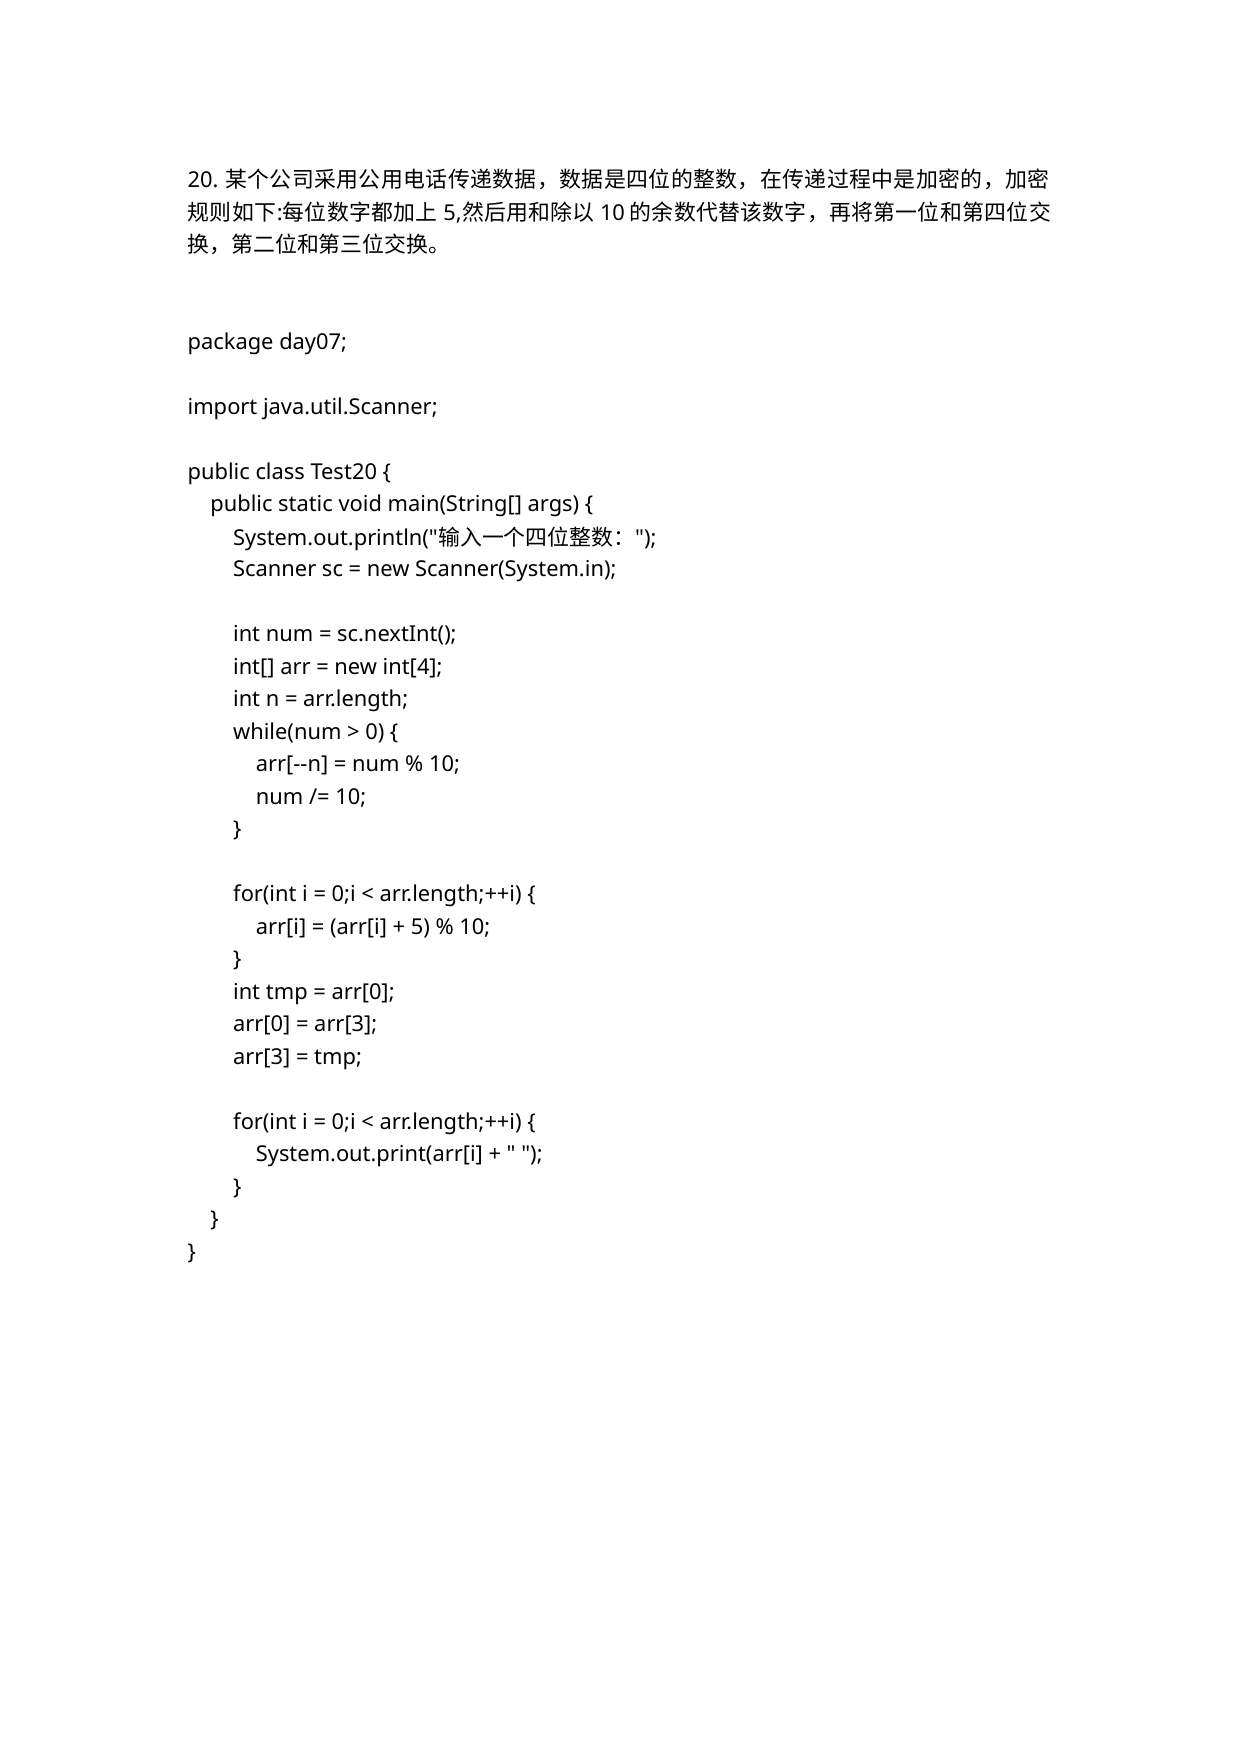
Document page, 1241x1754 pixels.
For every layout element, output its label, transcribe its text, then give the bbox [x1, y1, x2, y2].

text public static void main(String[] args) { [187, 487, 1053, 519]
text arr[--n] = num % 10; [187, 747, 1053, 779]
text 20. 某个公司采用公用电话传递数据，数据是四位的整数，在传递过程中是加密的，加密规则如下:每位数字都加上5,然后用和除以10的余数代替该数字，再将第一位和第四位交换，第二位和第三位交换。 [187, 162, 1053, 259]
text public class Test20 { [187, 454, 1053, 487]
text } [187, 942, 1053, 974]
text package day07; [187, 324, 1053, 357]
text } [187, 1202, 1053, 1234]
text num /= 10; [187, 779, 1053, 812]
text } [187, 1169, 1053, 1202]
text int[] arr = new int[4]; [187, 649, 1053, 682]
text System.out.println("输入一个四位整数："); [187, 519, 1053, 552]
text System.out.print(arr[i] + " "); [187, 1137, 1053, 1169]
text arr[0] = arr[3]; [187, 1007, 1053, 1039]
text while(num > 0) { [187, 714, 1053, 747]
text } [187, 812, 1053, 844]
text arr[i] = (arr[i] + 5) % 10; [187, 909, 1053, 942]
text } [187, 1234, 1053, 1267]
text import java.util.Scanner; [187, 389, 1053, 422]
text for(int i = 0;i < arr.length;++i) { [187, 877, 1053, 909]
text arr[3] = tmp; [187, 1039, 1053, 1072]
text int num = sc.nextInt(); [187, 617, 1053, 649]
text int n = arr.length; [187, 682, 1053, 714]
text Scanner sc = new Scanner(System.in); [187, 552, 1053, 584]
text int tmp = arr[0]; [187, 974, 1053, 1007]
text for(int i = 0;i < arr.length;++i) { [187, 1104, 1053, 1137]
